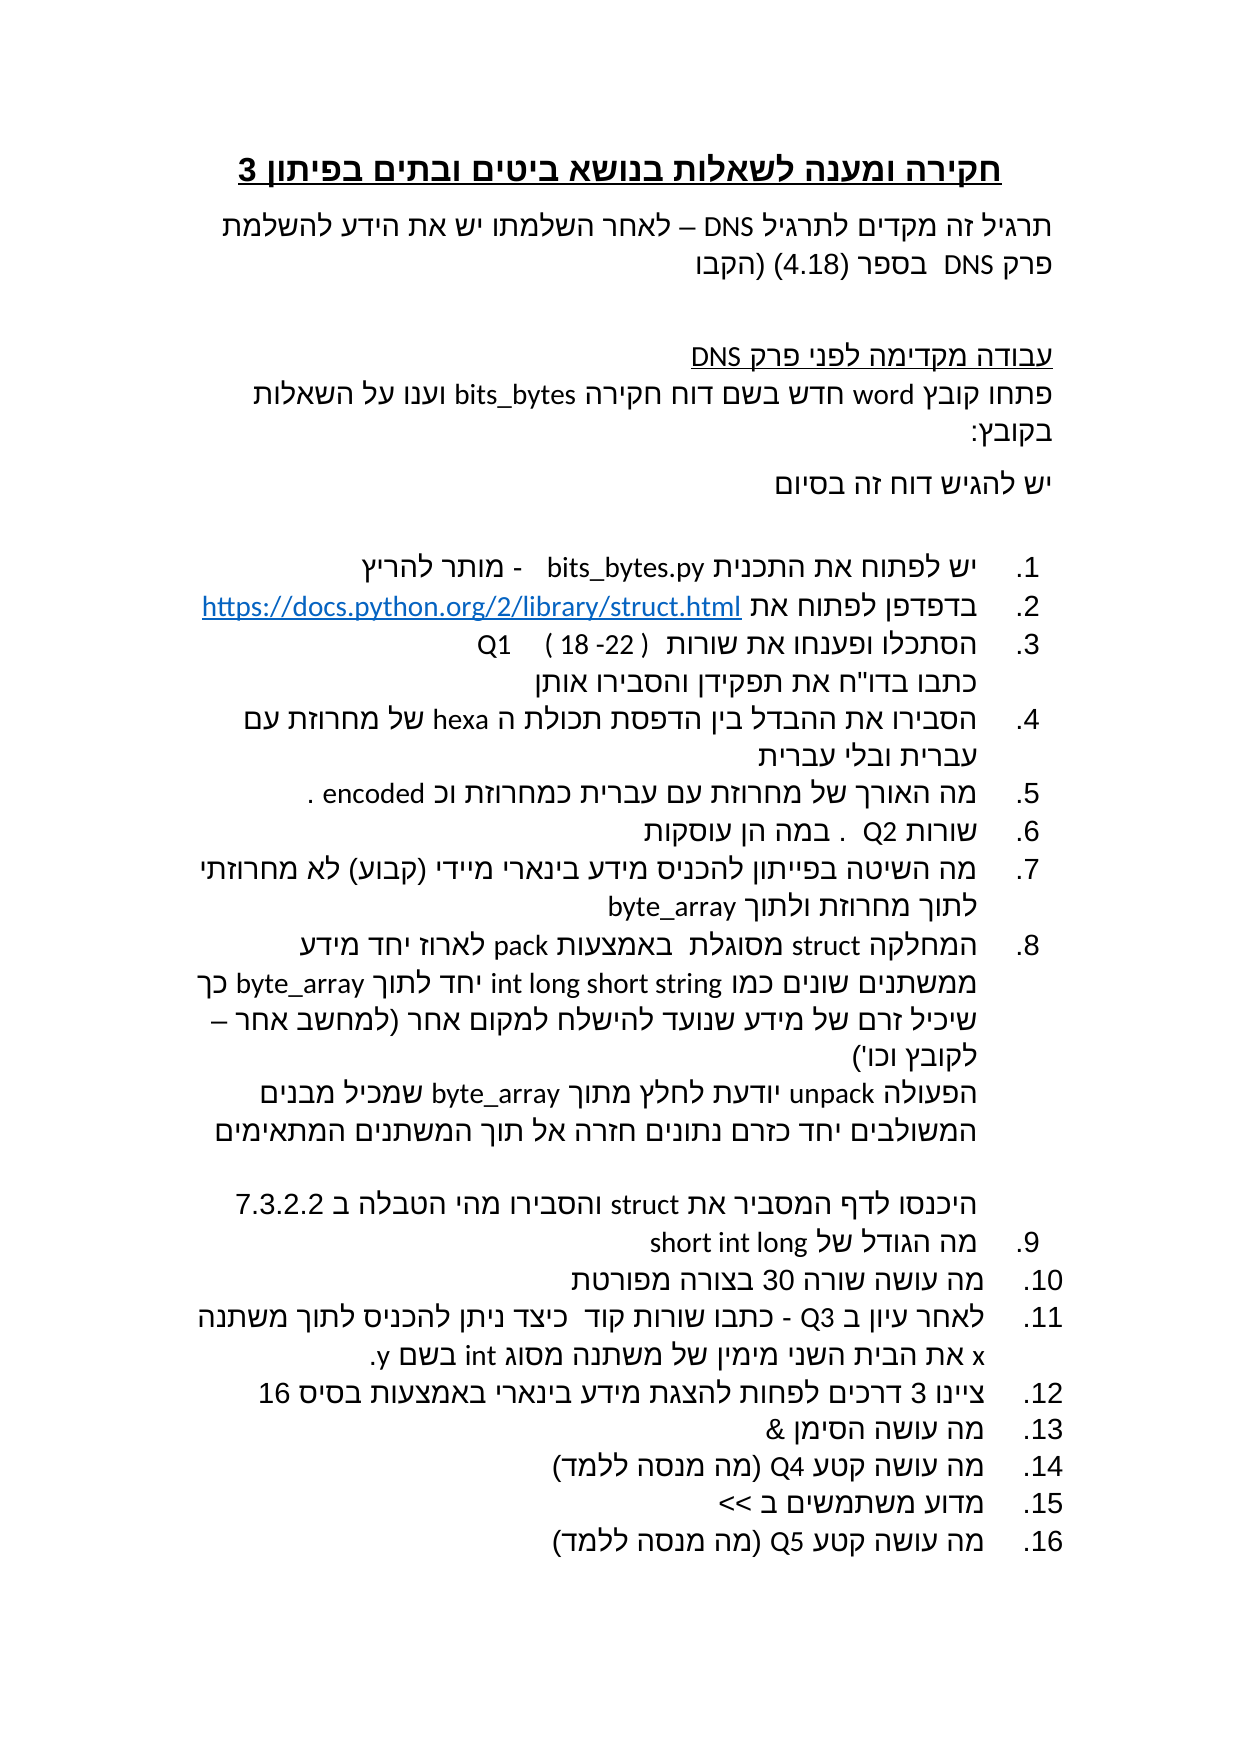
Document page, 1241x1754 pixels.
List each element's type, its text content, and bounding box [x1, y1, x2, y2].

list הסבירו את ההבדל בין הדפסת תכולת ה hexa של מחרוזת עם עברית ובלי עברית [187, 701, 1015, 772]
text תרגיל זה מקדים לתרגיל DNS – לאחר השלמתו יש את הידע להשלמת פרק DNS בספר (4.18) (הקבו [187, 208, 1053, 282]
list הסתכלו ופענחו את שורות Q1 ( 18 -22 ) כתבו בדו"ח את תפקידן והסבירו אותן [187, 626, 1015, 698]
text חקירה ומענה לשאלות בנושא ביטים ובתים בפיתון 3 [187, 150, 1053, 188]
list מה עושה הסימן & [187, 1412, 1022, 1445]
list מה השיטה בפייתון להכניס מידע בינארי מיידי (קבוע) לא מחרוזתי לתוך מחרוזת ולתוך byte_array [187, 852, 1015, 924]
list מה האורך של מחרוזת עם עברית כמחרוזת וכ encoded . [187, 775, 1015, 811]
text יש להגיש דוח זה בסיום [187, 467, 1053, 531]
list לאחר עיון ב Q3 - כתבו שורות קוד כיצד ניתן להכניס לתוך משתנה x את הבית השני מימין של משתנה מסוג int בשם y. [187, 1299, 1022, 1373]
list בדפדפן לפתוח את https://docs.python.org/2/library/struct.html [187, 588, 1015, 623]
list מדוע משתמשים ב >> [187, 1486, 1022, 1520]
list מה עושה שורה 30 בצורה מפורטת [187, 1263, 1022, 1296]
text עבודה מקדימה לפני פרק DNS פתחו קובץ word חדש בשם דוח חקירה bits_bytes וענו על השאלות בקובץ: [187, 301, 1053, 448]
list שורות Q2 . במה הן עוסקות [187, 813, 1015, 849]
list יש לפתוח את התכנית bits_bytes.py - מותר להריץ [187, 549, 1015, 585]
list מה עושה קטע Q4 (מה מנסה ללמד) [187, 1448, 1022, 1484]
list מה עושה קטע Q5 (מה מנסה ללמד) [187, 1523, 1022, 1558]
list ציינו 3 דרכים לפחות להצגת מידע בינארי באמצעות בסיס 16 [187, 1376, 1022, 1409]
list מה הגודל של short int long [187, 1224, 1015, 1260]
list המחלקה struct מסוגלת באמצעות pack לארוז יחד מידע ממשתנים שונים כמו int long short string יחד לתוך byte_array כך שיכיל זרם של מידע שנועד להישלח למקום אחר (למחשב אחר – לקובץ וכו') הפעולה unpack יודעת לחלץ מתוך byte_array שמכיל מבנים המשולבים יחד כזרם נתונים חזרה אל תוך המשתנים המתאימים היכנסו לדף המסביר את struct והסבירו מהי הטבלה ב 7.3.2.2 [187, 927, 1015, 1221]
